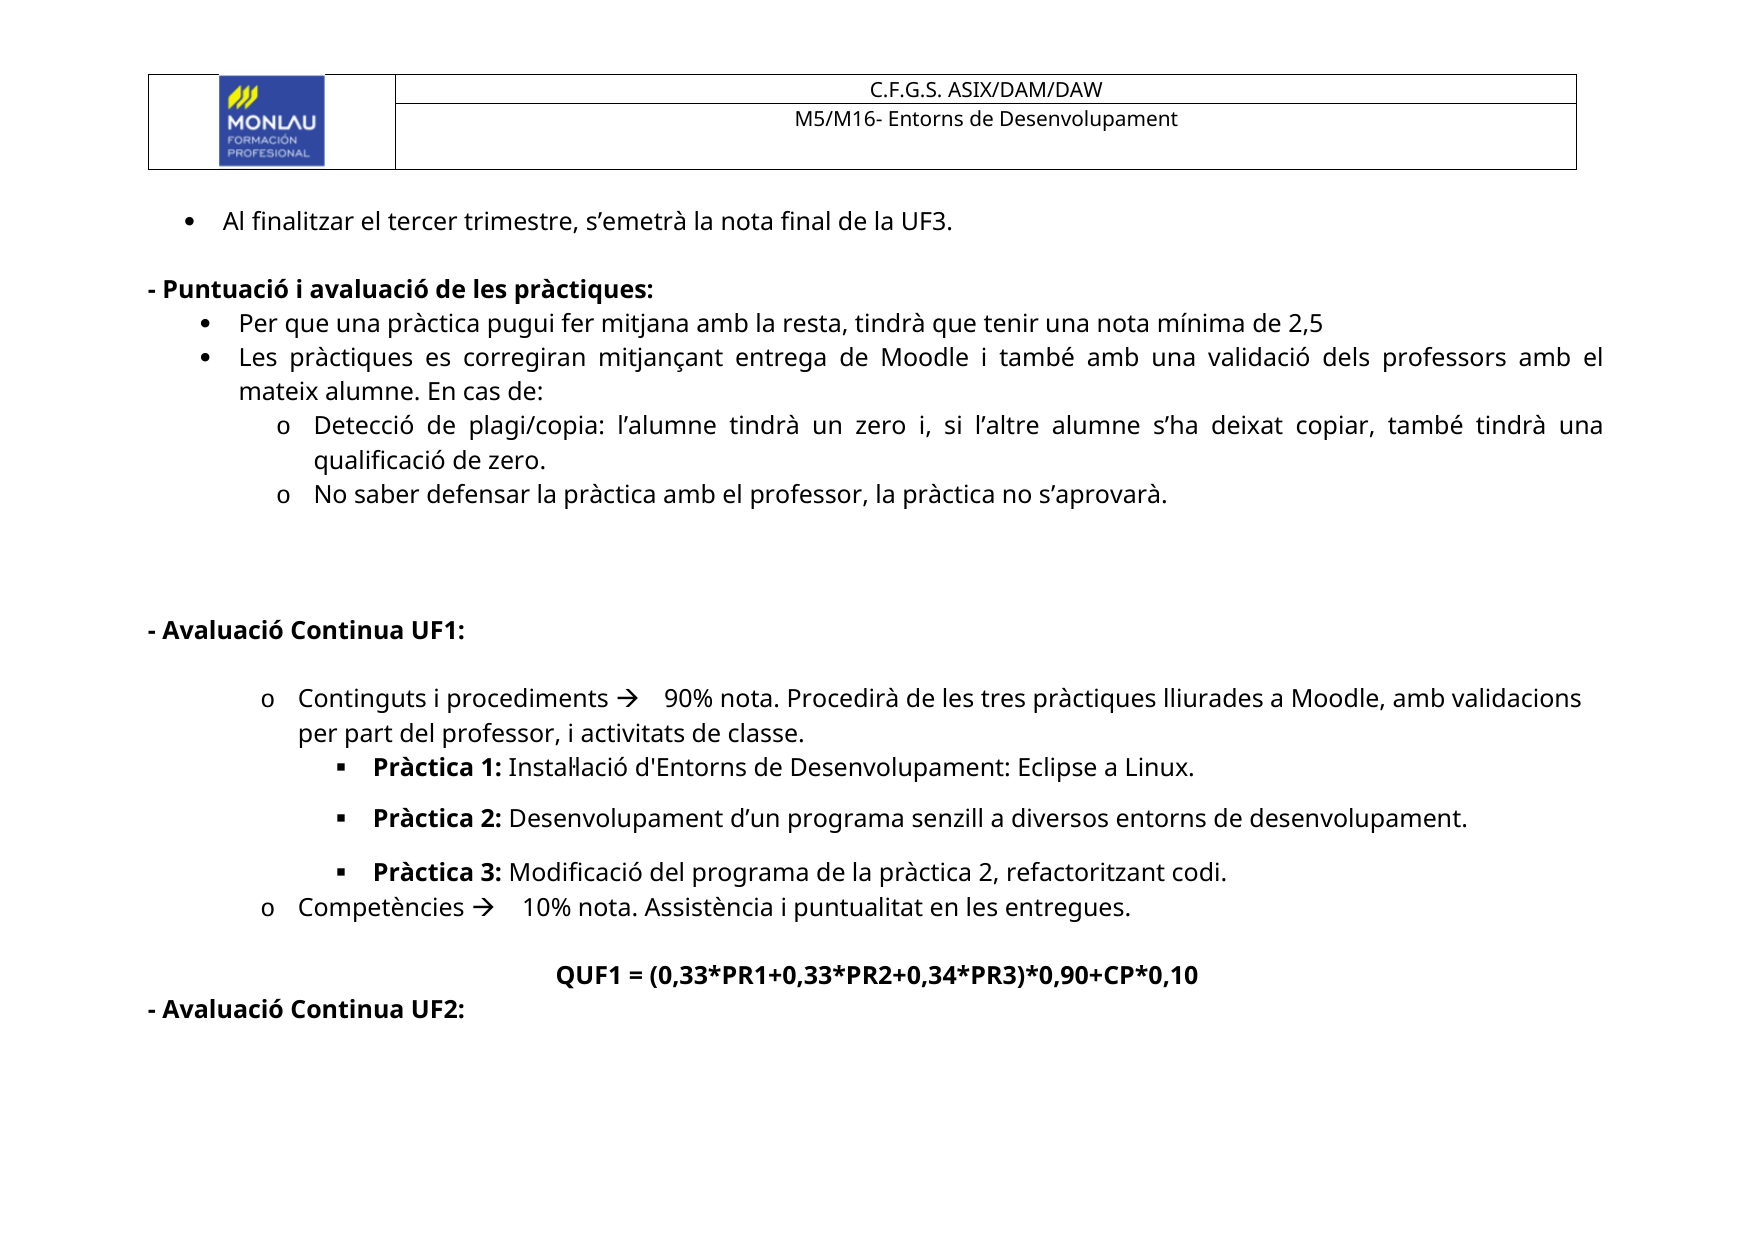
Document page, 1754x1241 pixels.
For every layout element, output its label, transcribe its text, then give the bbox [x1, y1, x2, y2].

picture [218, 74, 325, 169]
text QUF1 = (0,33*PR1+0,33*PR2+0,34*PR3)*0,90+CP*0,10 [148, 957, 1606, 992]
list Pràctica 3: Modificació del programa de la pràctica 2, refactoritzant codi. [335, 855, 1606, 889]
list Per que una pràctica pugui fer mitjana amb la resta, tindrà que tenir una nota mínima de 2,5 [201, 306, 1606, 340]
list No saber defensar la pràctica amb el professor, la pràctica no s’aprovarà. [276, 476, 1606, 511]
list Detecció de plagi/copia: l’alumne tindrà un zero i, si l’altre alumne s’ha deixat copiar, també tindrà una qualificació de zero. [276, 408, 1606, 476]
text - Avaluació Continua UF1: [148, 613, 1606, 647]
list Continguts i procediments 90% nota. Procedirà de les tres pràctiques lliurades a Moodle, amb validacions per part del professor, i activitats de classe. [260, 681, 1606, 749]
list Pràctica 1: Instal·lació d'Entorns de Desenvolupament: Eclipse a Linux. [335, 749, 1606, 783]
list Pràctica 2: Desenvolupament d’un programa senzill a diversos entorns de desenvolupament. [335, 800, 1606, 834]
list Les pràctiques es corregiran mitjançant entrega de Moodle i també amb una validació dels professors amb el mateix alumne. En cas de: [201, 340, 1606, 408]
text - Avaluació Continua UF2: [148, 992, 1606, 1026]
list Al finalitzar el tercer trimestre, s’emetrà la nota final de la UF3. [185, 204, 1606, 238]
list Competències 10% nota. Assistència i puntualitat en les entregues. [260, 889, 1606, 957]
text - Puntuació i avaluació de les pràctiques: [148, 272, 1606, 306]
